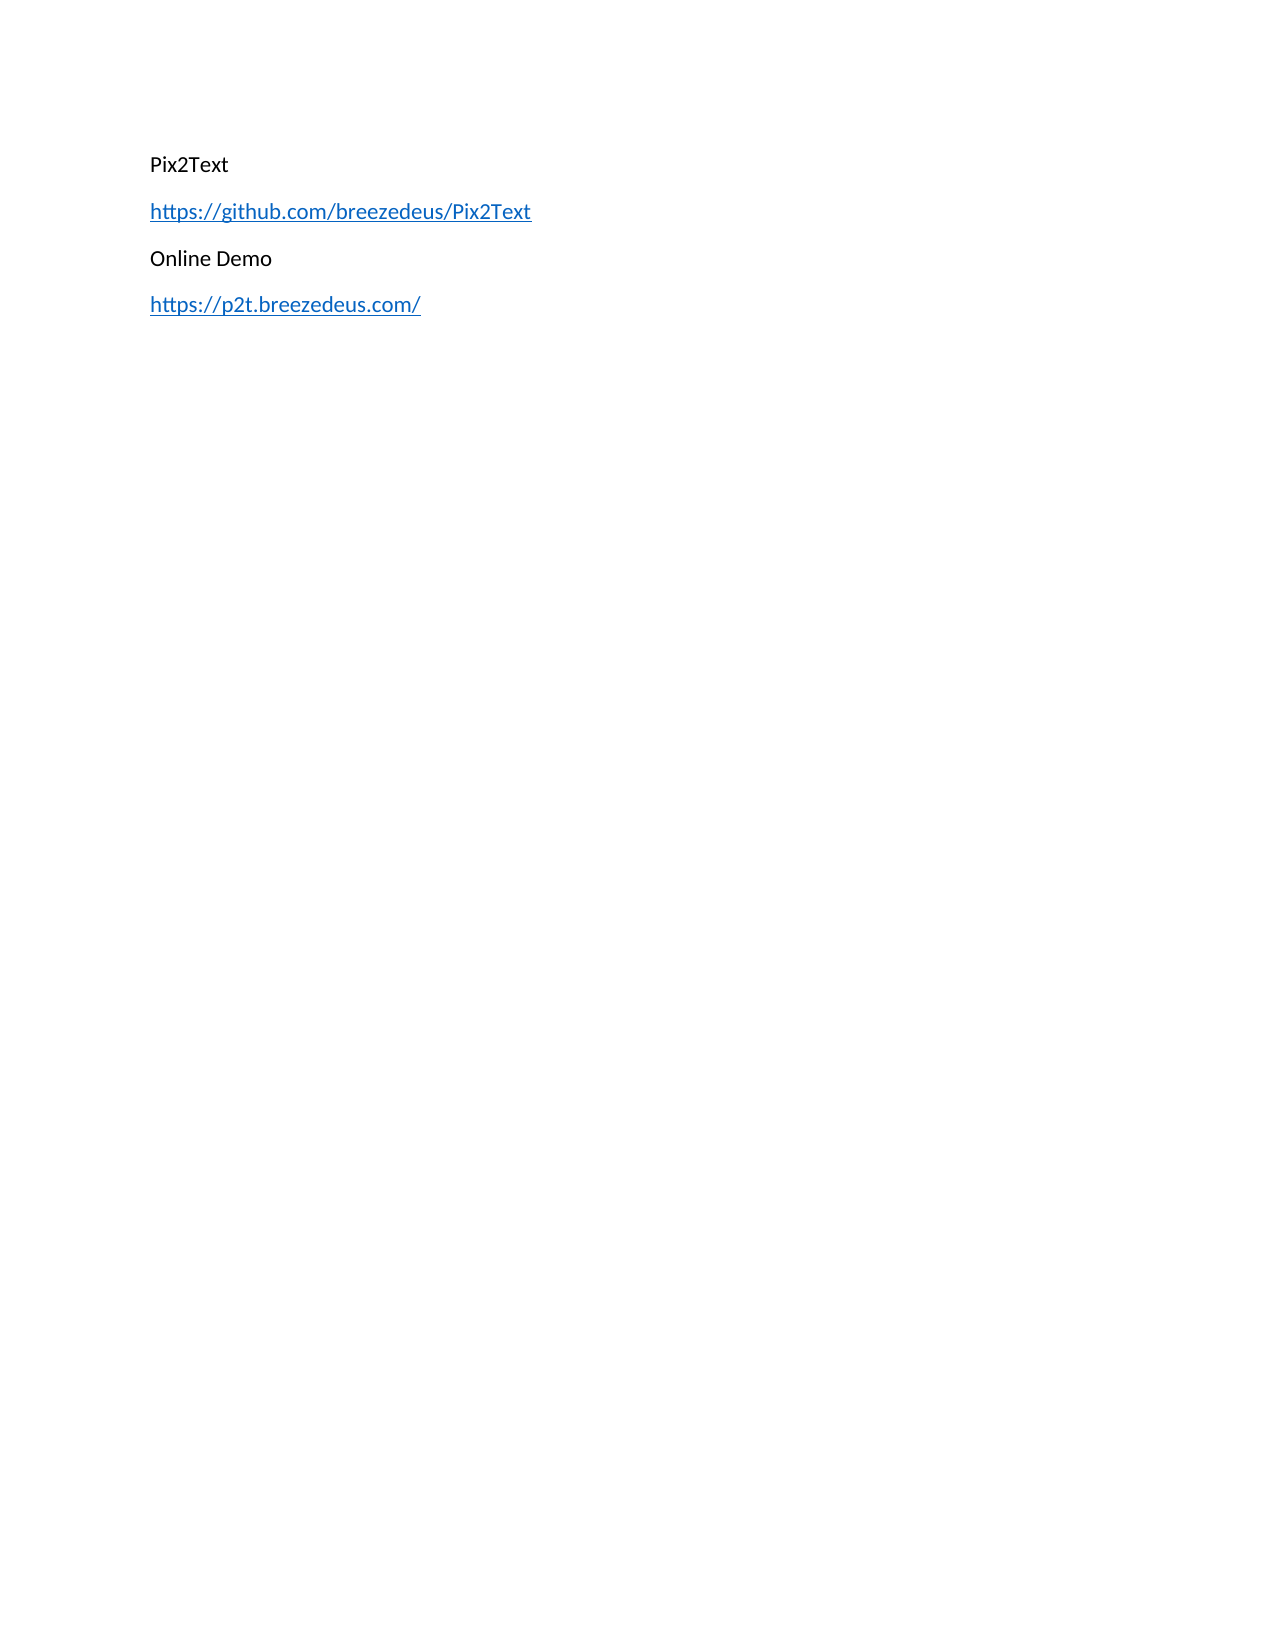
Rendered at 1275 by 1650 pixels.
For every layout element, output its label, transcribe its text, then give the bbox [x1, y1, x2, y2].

text https://github.com/breezedeus/Pix2Text [150, 197, 1125, 225]
text Online Demo [150, 244, 1125, 272]
text Pix2Text [150, 150, 1125, 178]
text https://p2t.breezedeus.com/ [150, 291, 1125, 319]
